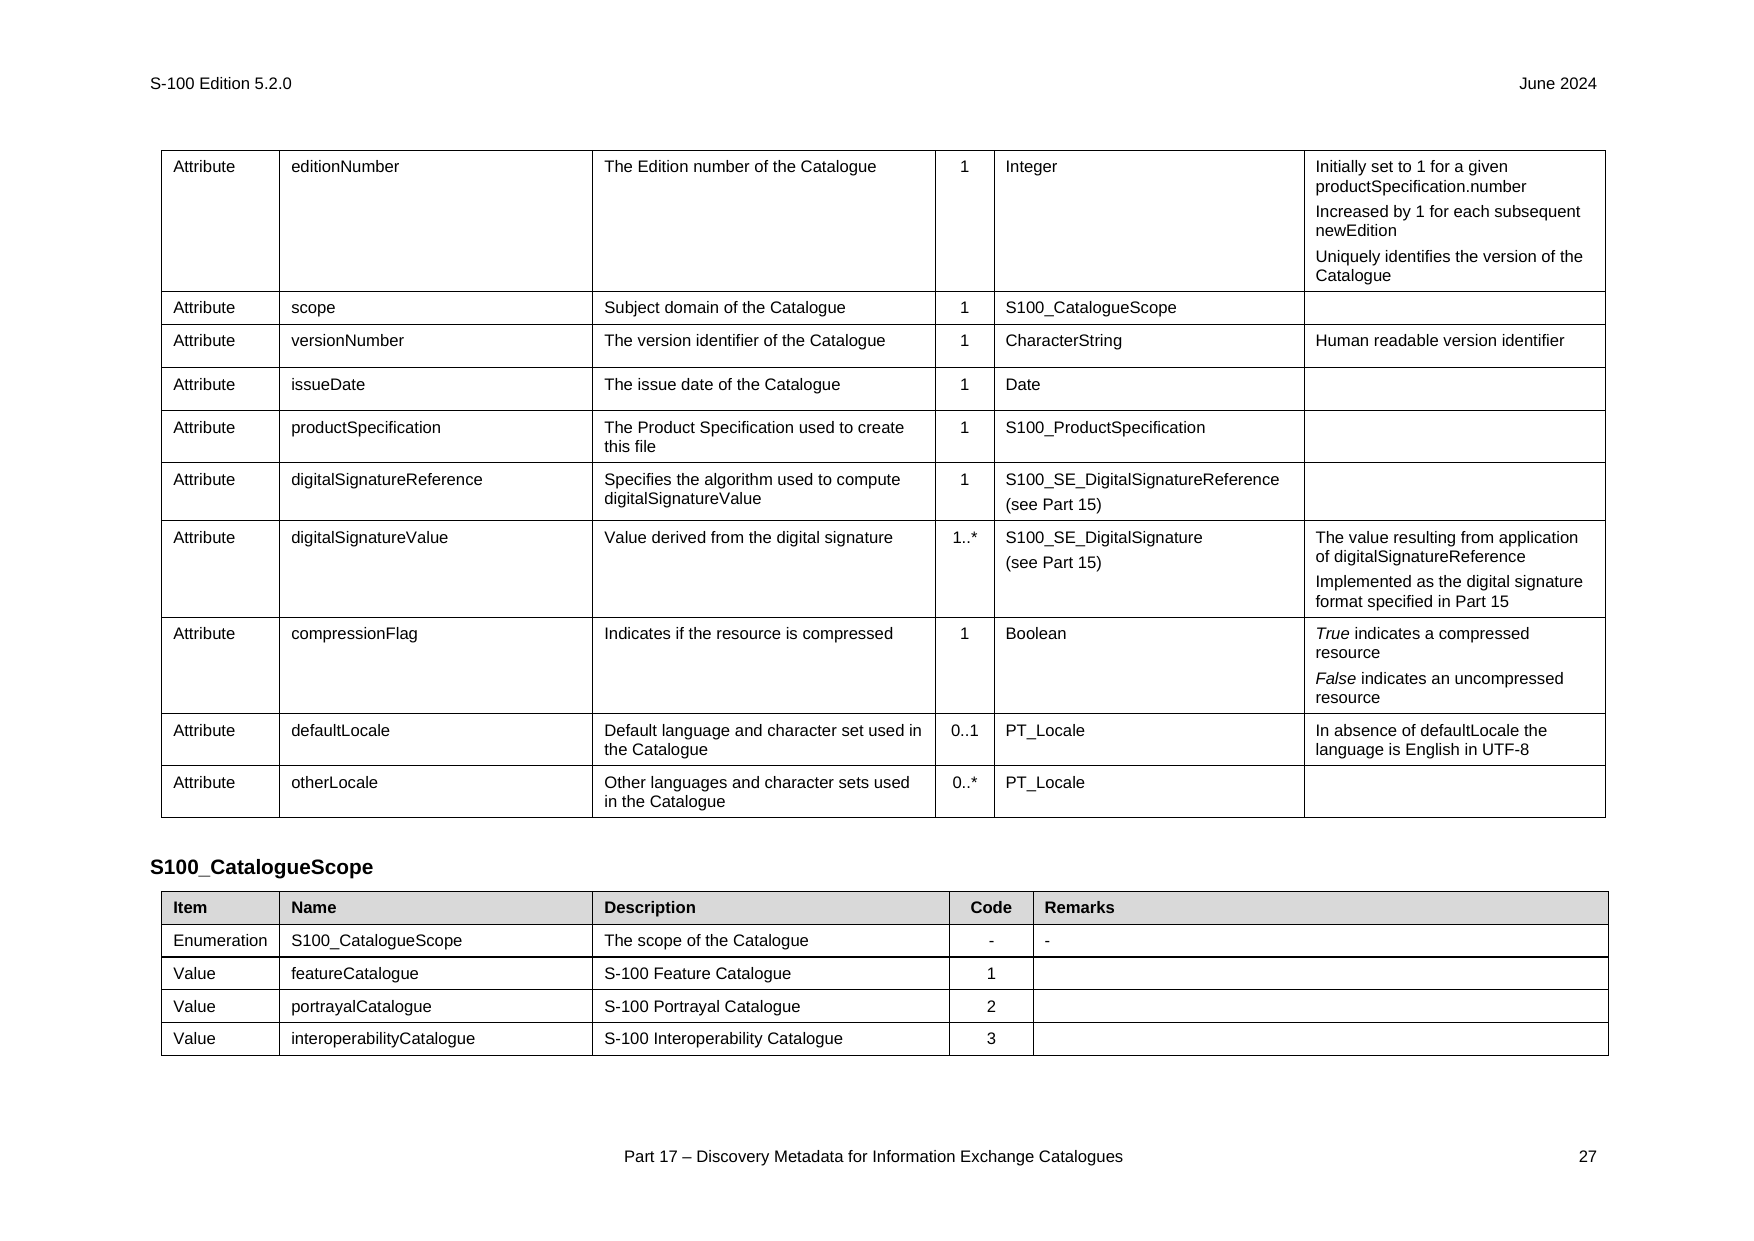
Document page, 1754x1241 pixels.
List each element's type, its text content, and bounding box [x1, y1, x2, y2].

table_header Name [280, 892, 592, 924]
table_header Item [162, 892, 279, 924]
table_cell Attribute [162, 325, 279, 367]
table_cell Subject domain of the Catalogue [593, 292, 935, 324]
table_cell Attribute [162, 766, 279, 817]
table_cell The version identifier of the Catalogue [593, 325, 935, 367]
table_cell issueDate [280, 368, 592, 410]
table_cell Attribute [162, 368, 279, 410]
table_cell [1305, 766, 1605, 817]
table_cell 1 [936, 368, 994, 410]
table_cell Initially set to 1 for a given productSpecification.number Increased by 1 for each subsequent newEdition Uniquely identifies the version of the Catalogue [1305, 151, 1605, 291]
table_cell Indicates if the resource is compressed [593, 618, 935, 713]
table_cell [1034, 990, 1608, 1022]
table_cell interoperabilityCatalogue [280, 1023, 592, 1054]
table_cell Other languages and character sets used in the Catalogue [593, 766, 935, 817]
table_cell [1034, 958, 1608, 989]
table_cell [1305, 292, 1605, 324]
table_header Description [593, 892, 949, 924]
table_cell Value derived from the digital signature [593, 521, 935, 617]
table_cell 2 [950, 990, 1033, 1022]
table_header Code [950, 892, 1033, 924]
table_cell Specifies the algorithm used to compute digitalSignatureValue [593, 463, 935, 520]
table_cell scope [280, 292, 592, 324]
table_cell PT_Locale [995, 766, 1304, 817]
table_cell Attribute [162, 151, 279, 291]
table_cell digitalSignatureValue [280, 521, 592, 617]
table_cell S100_ProductSpecification [995, 411, 1304, 462]
table_cell The issue date of the Catalogue [593, 368, 935, 410]
table_cell The Edition number of the Catalogue [593, 151, 935, 291]
table_cell Attribute [162, 463, 279, 520]
table_cell S100_SE_DigitalSignatureReference (see Part 15) [995, 463, 1304, 520]
table_cell [1034, 1023, 1608, 1054]
table_cell PT_Locale [995, 714, 1304, 765]
table_cell 0..* [936, 766, 994, 817]
table_cell Attribute [162, 714, 279, 765]
table_cell Boolean [995, 618, 1304, 713]
table_cell Default language and character set used in the Catalogue [593, 714, 935, 765]
table_cell S100_SE_DigitalSignature (see Part 15) [995, 521, 1304, 617]
table_cell Value [162, 958, 279, 989]
table_cell S-100 Feature Catalogue [593, 958, 949, 989]
table_header Remarks [1034, 892, 1608, 924]
table_cell Value [162, 1023, 279, 1054]
subtitle S100_CatalogueScope [150, 854, 1604, 878]
table_cell 1 [936, 151, 994, 291]
table_cell compressionFlag [280, 618, 592, 713]
table_cell otherLocale [280, 766, 592, 817]
table_cell 1 [936, 463, 994, 520]
table_cell Attribute [162, 618, 279, 713]
table_cell productSpecification [280, 411, 592, 462]
table_cell digitalSignatureReference [280, 463, 592, 520]
table_cell 3 [950, 1023, 1033, 1054]
table_cell 1..* [936, 521, 994, 617]
table_cell 1 [936, 618, 994, 713]
table_cell [1305, 368, 1605, 410]
table_cell The value resulting from application of digitalSignatureReference Implemented as the digital signature format specified in Part 15 [1305, 521, 1605, 617]
table_cell Value [162, 990, 279, 1022]
table_cell 1 [936, 292, 994, 324]
table_cell S-100 Interoperability Catalogue [593, 1023, 949, 1054]
table_cell Attribute [162, 521, 279, 617]
table_cell The Product Specification used to create this file [593, 411, 935, 462]
table_cell 0..1 [936, 714, 994, 765]
table_cell 1 [936, 325, 994, 367]
table_cell [1305, 463, 1605, 520]
table_cell versionNumber [280, 325, 592, 367]
table_cell S100_CatalogueScope [280, 925, 592, 956]
table_cell S100_CatalogueScope [995, 292, 1304, 324]
table_cell [1305, 411, 1605, 462]
table_cell CharacterString [995, 325, 1304, 367]
table_cell Attribute [162, 411, 279, 462]
table_cell featureCatalogue [280, 958, 592, 989]
table_cell - [1034, 925, 1608, 956]
table_cell Human readable version identifier [1305, 325, 1605, 367]
table_cell portrayalCatalogue [280, 990, 592, 1022]
table_cell Date [995, 368, 1304, 410]
table_cell Integer [995, 151, 1304, 291]
table_cell S-100 Portrayal Catalogue [593, 990, 949, 1022]
table_cell - [950, 925, 1033, 956]
table_cell editionNumber [280, 151, 592, 291]
table_cell True indicates a compressed resource False indicates an uncompressed resource [1305, 618, 1605, 713]
table_cell In absence of defaultLocale the language is English in UTF-8 [1305, 714, 1605, 765]
table_cell Attribute [162, 292, 279, 324]
table_cell defaultLocale [280, 714, 592, 765]
table_cell 1 [936, 411, 994, 462]
table_cell 1 [950, 958, 1033, 989]
table_cell The scope of the Catalogue [593, 925, 949, 956]
table_cell Enumeration [162, 925, 279, 956]
